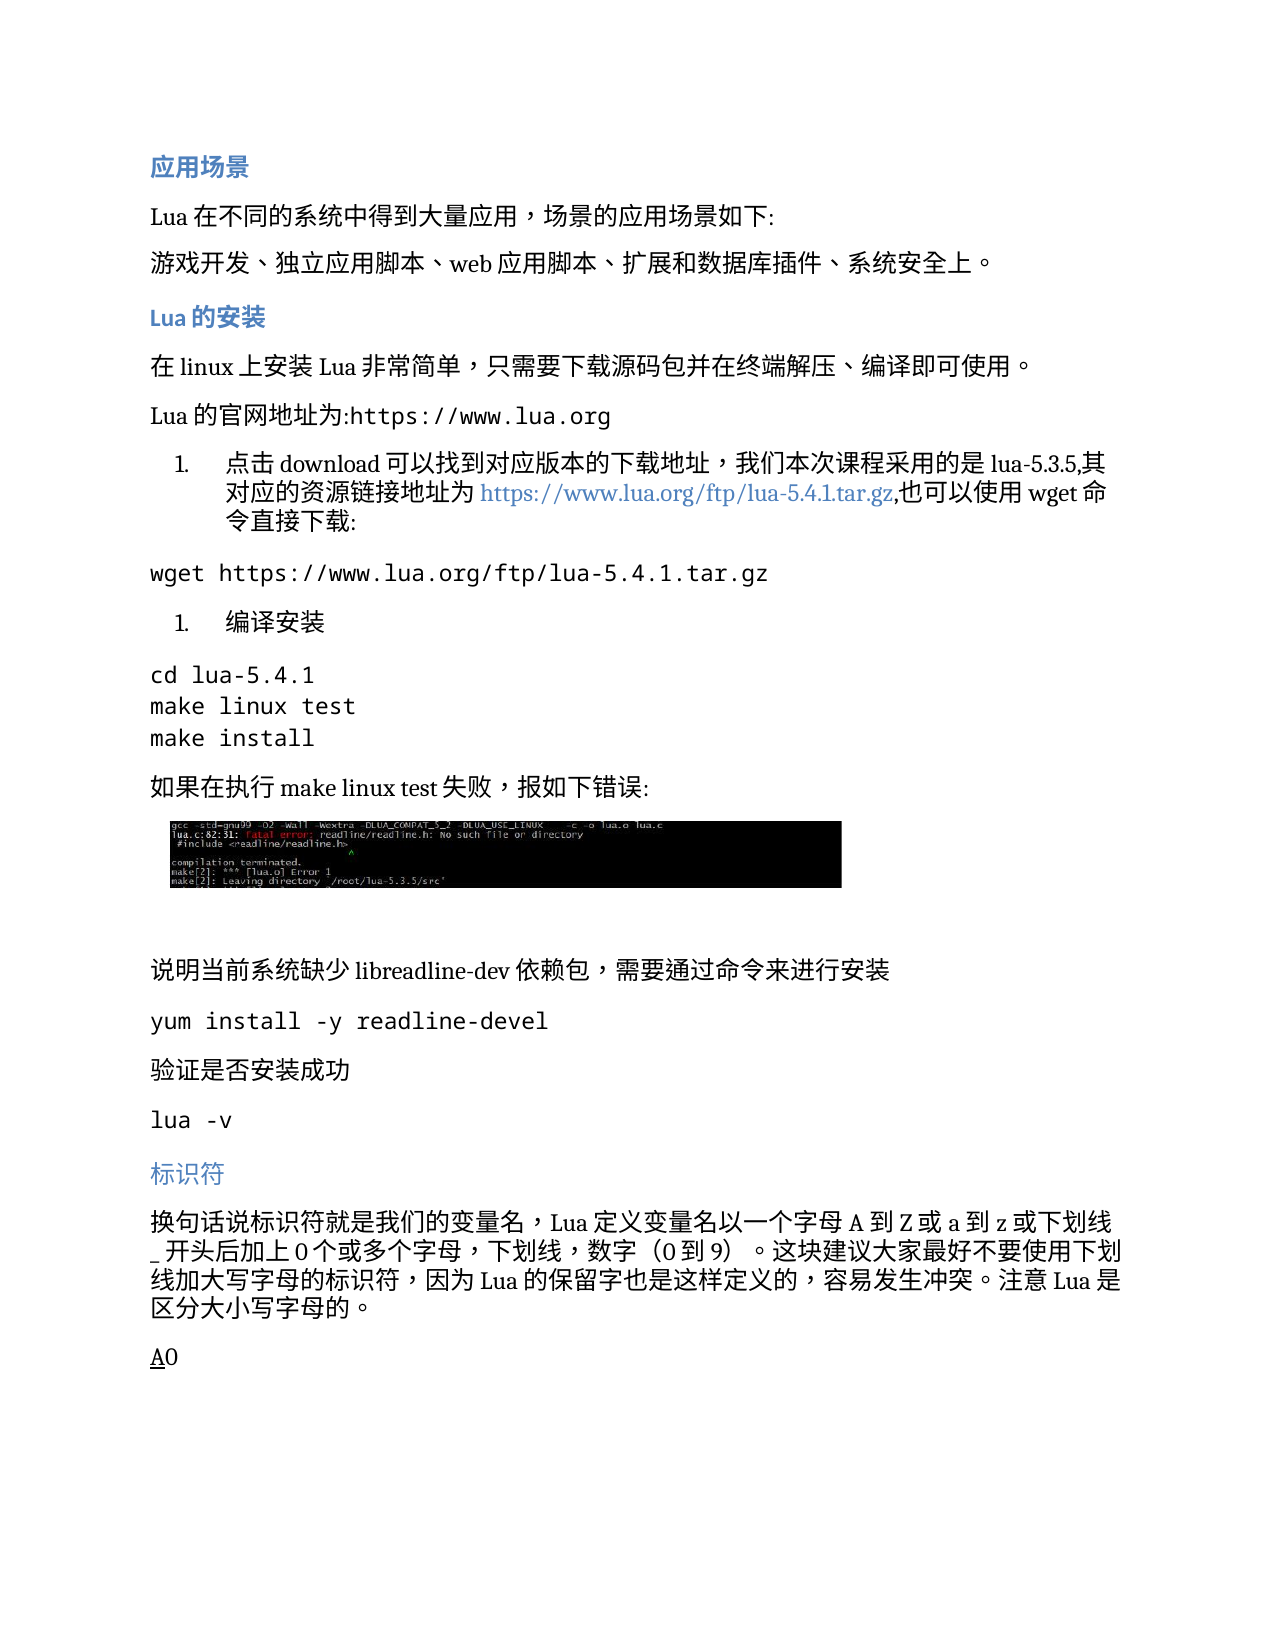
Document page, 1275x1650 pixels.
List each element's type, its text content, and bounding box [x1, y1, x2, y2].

text yum install -y readline-devel [150, 1005, 1125, 1036]
subtitle 标识符 [150, 1156, 1125, 1190]
text lua -v [150, 1104, 1125, 1136]
text 说明当前系统缺少libreadline-dev依赖包，需要通过命令来进行安装 [150, 957, 1125, 986]
text A0 [150, 1343, 1125, 1372]
text 换句话说标识符就是我们的变量名，Lua定义变量名以一个字母 A 到 Z 或 a 到 z 或下划线 _ 开头后加上0个或多个字母，下划线，数字（0到9）。这块建议大家最好不要使用下划线加大写字母的标识符，因为Lua的保留字也是这样定义的，容易发生冲突。注意Lua是区分大小写字母的。 [150, 1209, 1125, 1324]
list 编译安装 [175, 609, 1125, 638]
picture [168, 821, 842, 889]
subtitle 应用场景 [150, 150, 1125, 184]
subtitle Lua的安装 [150, 300, 1125, 334]
text 验证是否安装成功 [150, 1057, 1125, 1086]
text 在linux上安装Lua非常简单，只需要下载源码包并在终端解压、编译即可使用。 [150, 353, 1125, 381]
text 如果在执行make linux test失败，报如下错误: [150, 773, 1125, 802]
text 游戏开发、独立应用脚本、web应用脚本、扩展和数据库插件、系统安全上。 [150, 250, 1125, 279]
text Lua在不同的系统中得到大量应用，场景的应用场景如下: [150, 203, 1125, 232]
text Lua的官网地址为:https://www.lua.org [150, 400, 1125, 431]
list 点击download可以找到对应版本的下载地址，我们本次课程采用的是lua-5.3.5,其对应的资源链接地址为https://www.lua.org/ftp/lua-5.4.1.tar.gz,也可以使用wget命令直接下载: [175, 450, 1125, 536]
text wget https://www.lua.org/ftp/lua-5.4.1.tar.gz [150, 557, 1125, 588]
text cd lua-5.4.1 make linux test make install [150, 659, 1125, 753]
